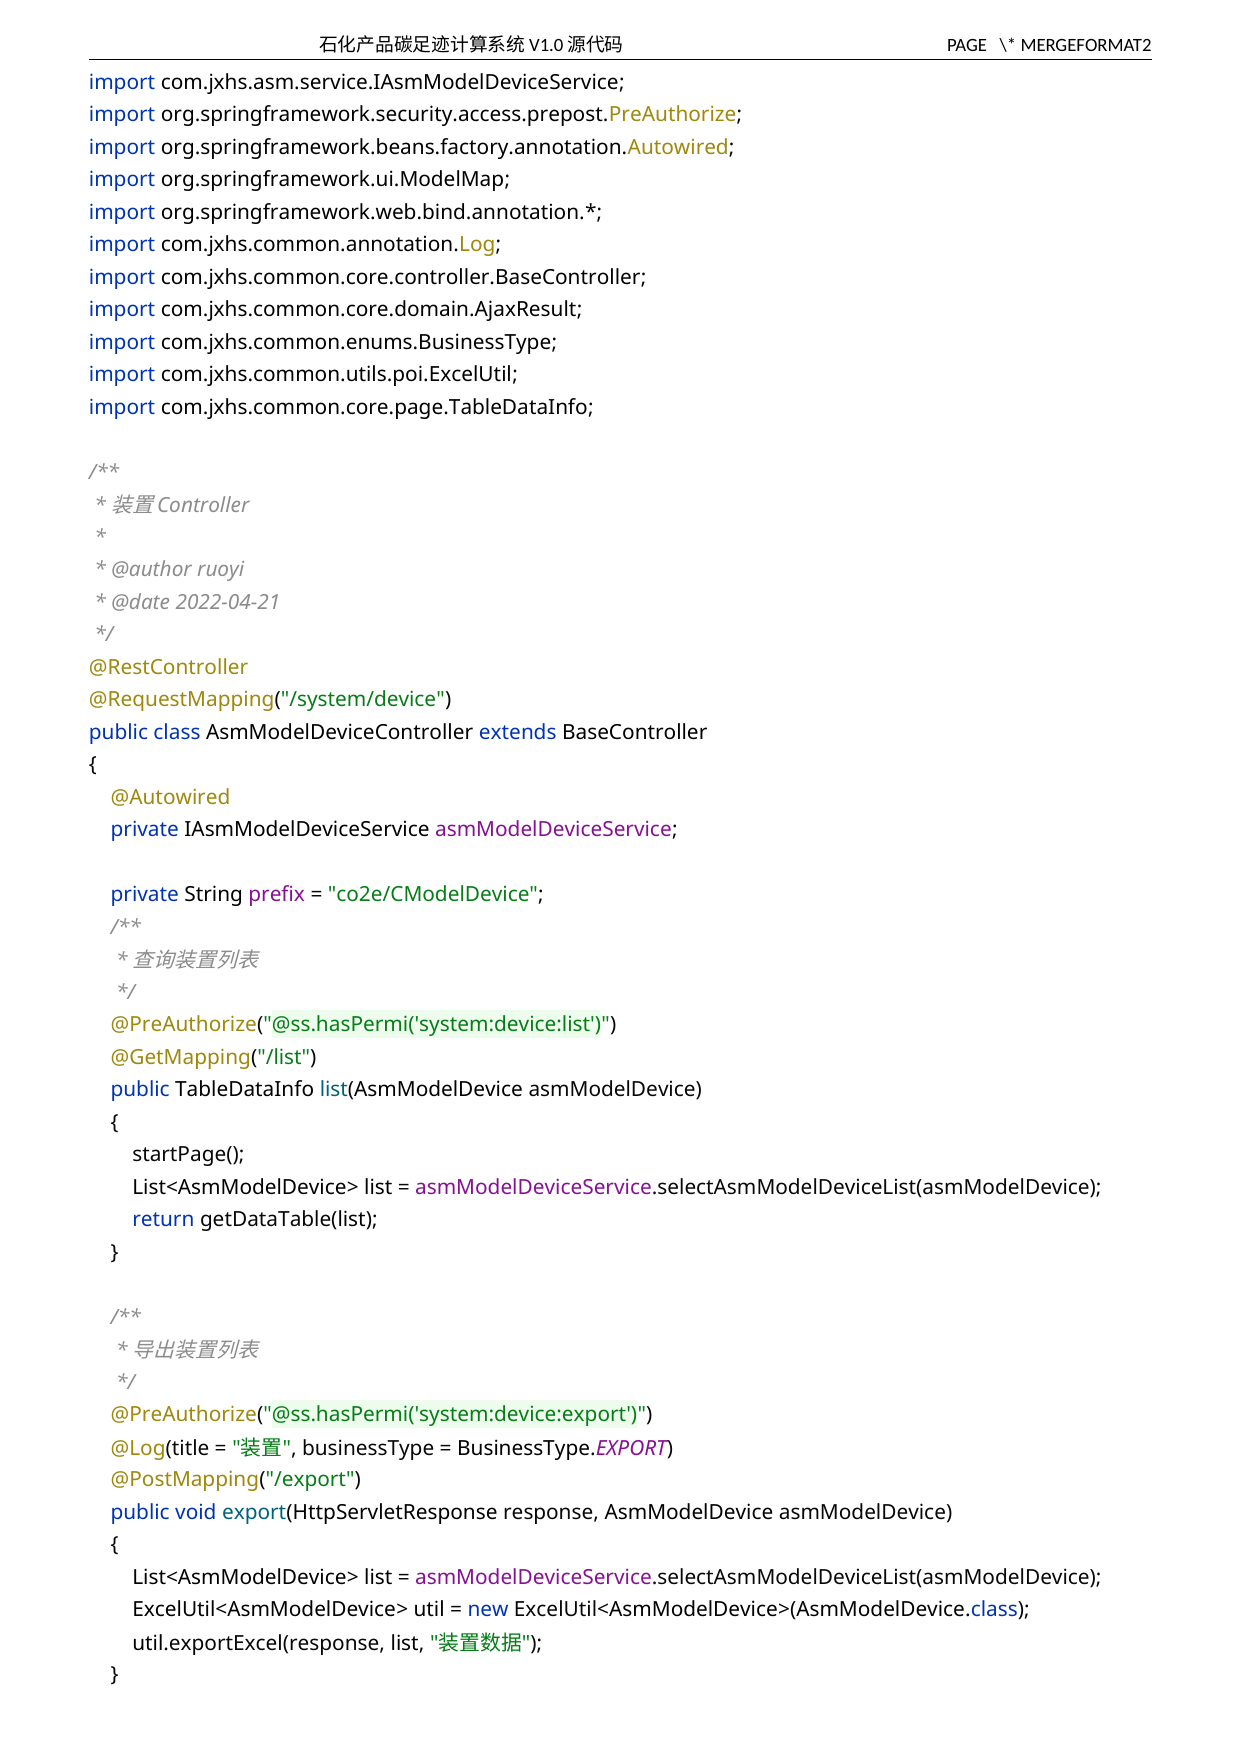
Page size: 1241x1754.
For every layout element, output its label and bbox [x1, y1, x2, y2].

text [89, 65, 1152, 1690]
